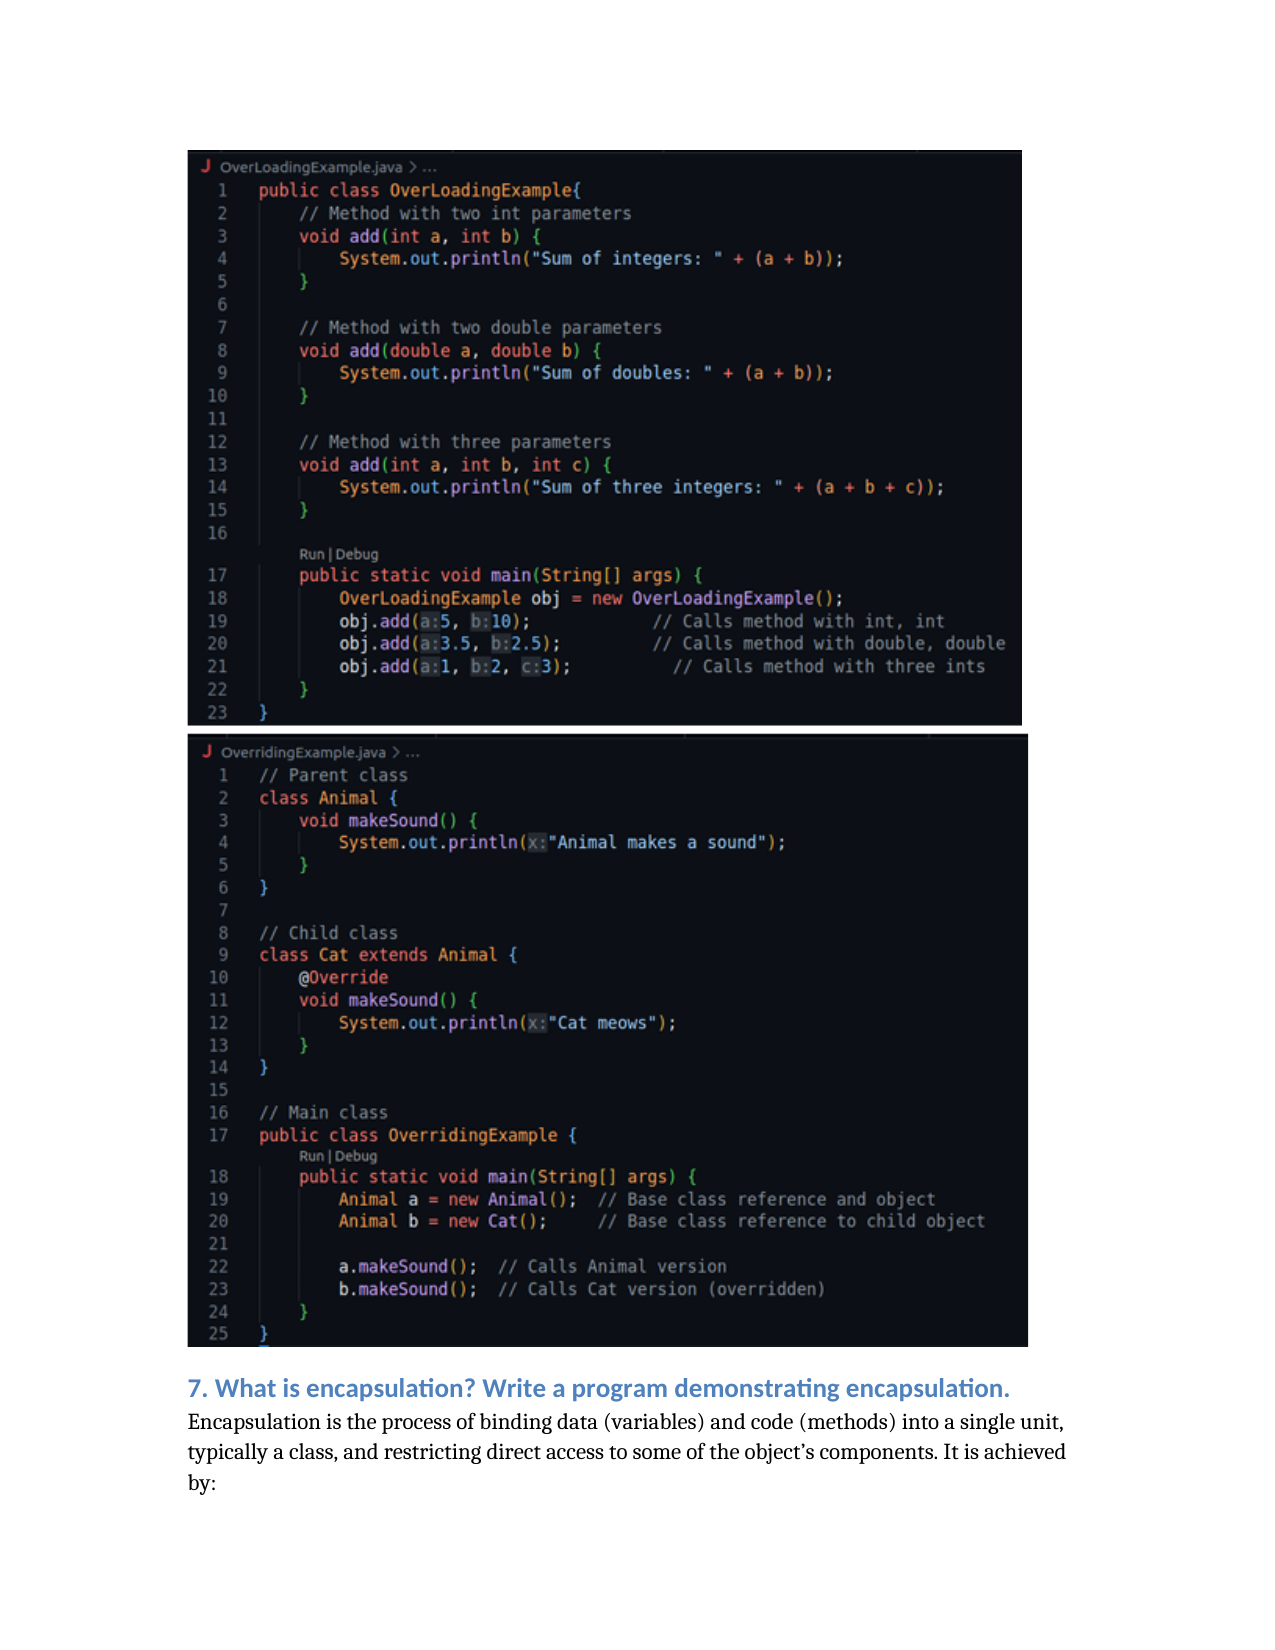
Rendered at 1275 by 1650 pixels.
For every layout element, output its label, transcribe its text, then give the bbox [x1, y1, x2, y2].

subtitle 7. What is encapsulation? Write a program demonstrating encapsulation. [187, 1371, 1087, 1404]
picture [187, 150, 1022, 729]
picture [187, 732, 1029, 1347]
text Encapsulation is the process of binding data (variables) and code (methods) into a single unit, typically a class, and restricting direct access to some of the object’s components. It is achieved by: [187, 1409, 1087, 1496]
